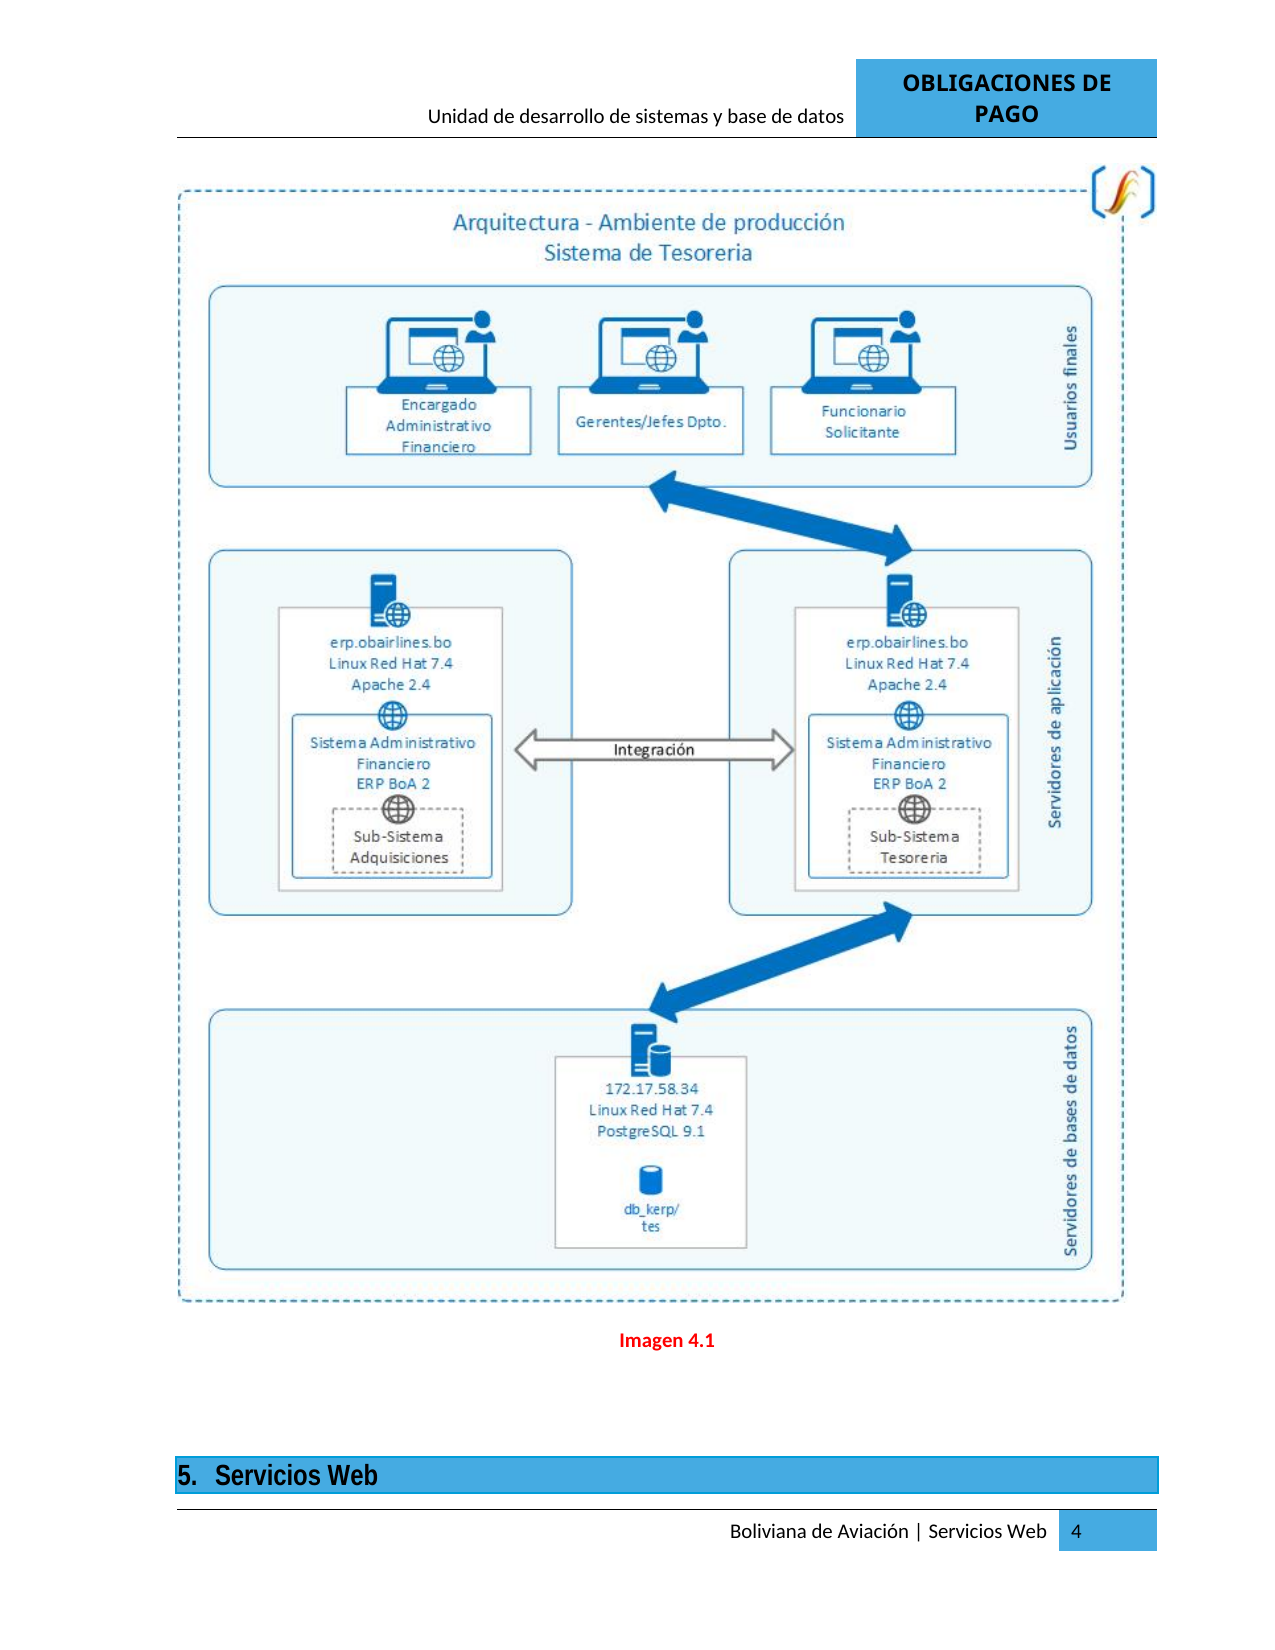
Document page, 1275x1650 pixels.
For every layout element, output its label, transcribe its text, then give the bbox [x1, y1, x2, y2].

text Imagen 4.1 [177, 1327, 1157, 1352]
picture [177, 163, 1157, 1303]
subtitle Servicios Web [177, 1458, 1157, 1492]
